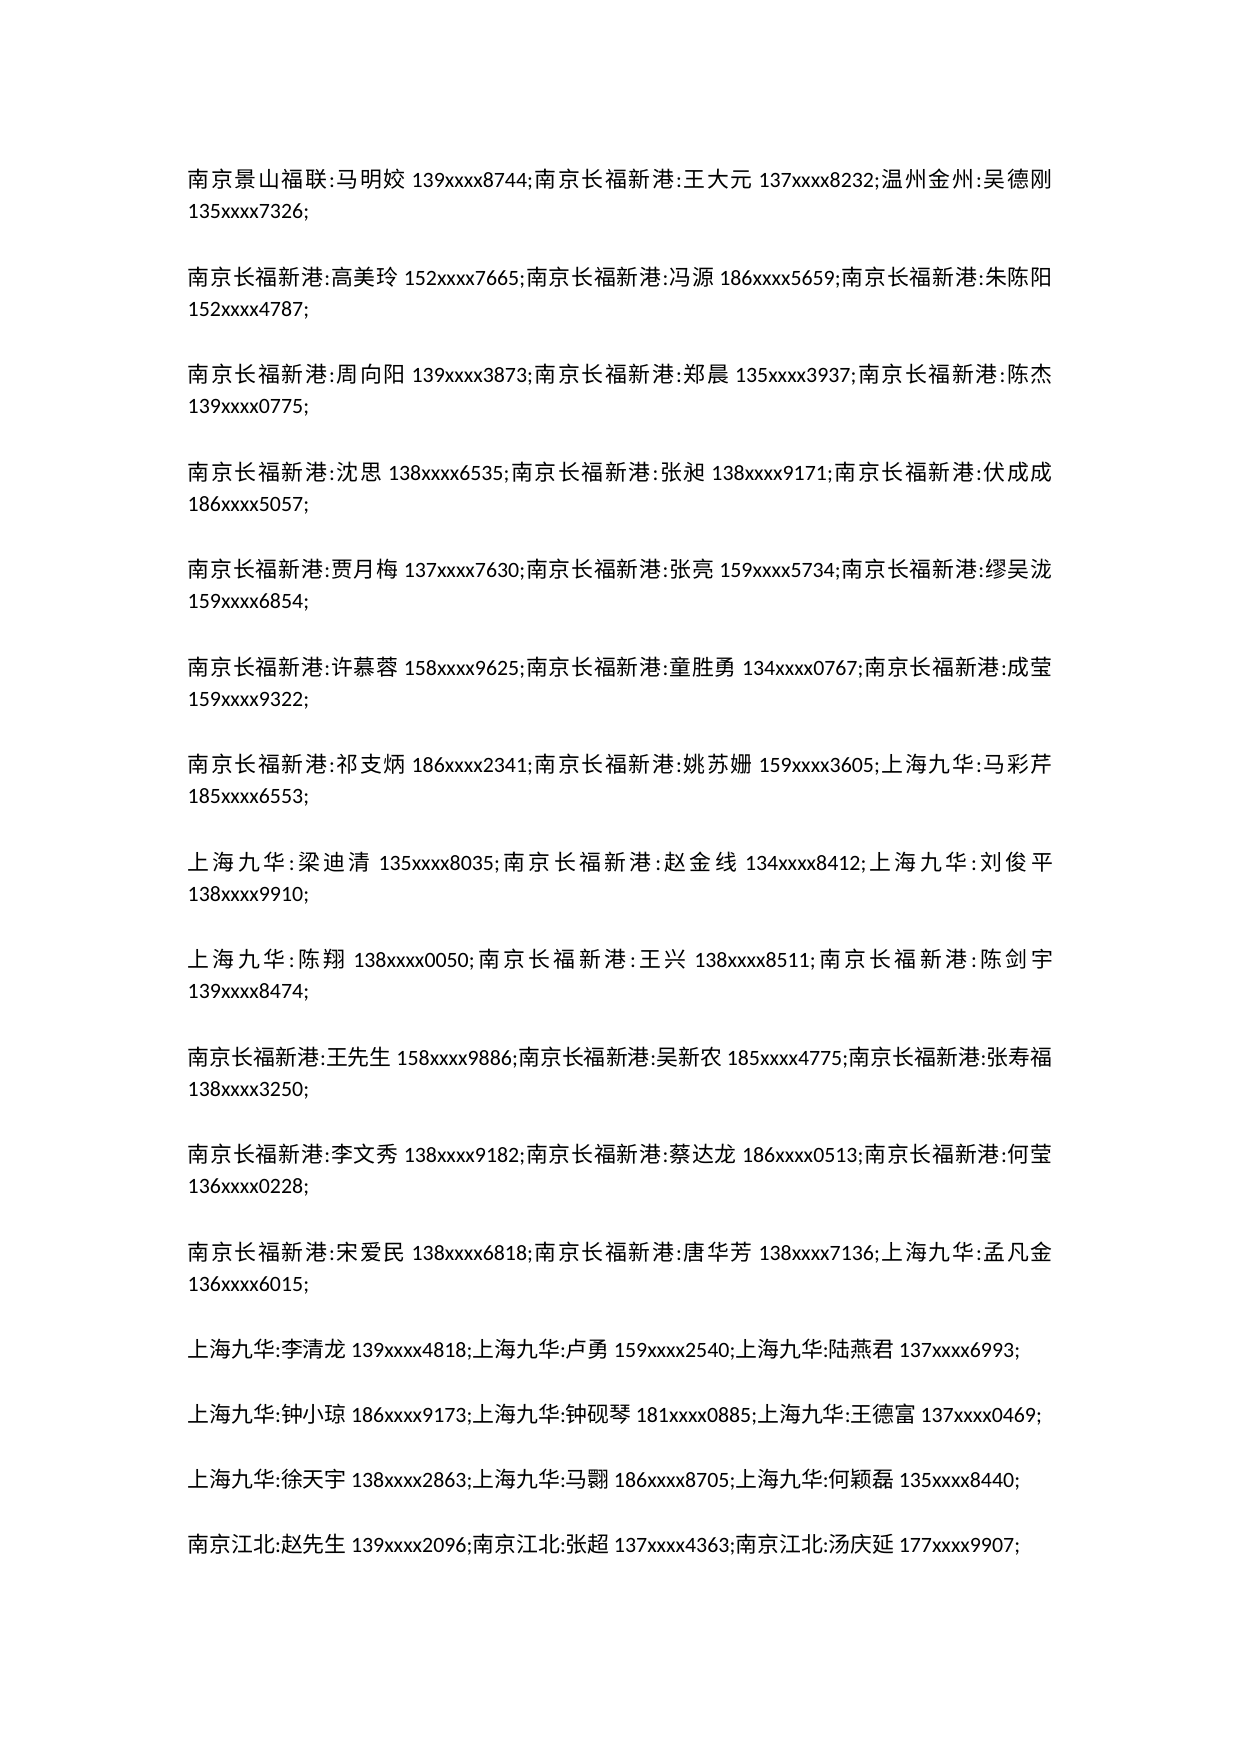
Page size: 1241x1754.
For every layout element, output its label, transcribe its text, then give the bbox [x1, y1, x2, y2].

text 南京长福新港:沈思138xxxx6535;南京长福新港:张昶138xxxx9171;南京长福新港:伏成成186xxxx5057; [187, 454, 1053, 519]
text 南京长福新港:祁支炳186xxxx2341;南京长福新港:姚苏姗159xxxx3605;上海九华:马彩芹185xxxx6553; [187, 747, 1053, 812]
text 上海九华:陈翔138xxxx0050;南京长福新港:王兴138xxxx8511;南京长福新港:陈剑宇139xxxx8474; [187, 942, 1053, 1007]
text 南京景山福联:马明姣139xxxx8744;南京长福新港:王大元137xxxx8232;温州金州:吴德刚135xxxx7326; [187, 162, 1053, 227]
text 南京长福新港:贾月梅137xxxx7630;南京长福新港:张亮159xxxx5734;南京长福新港:缪吴泷159xxxx6854; [187, 552, 1053, 617]
text 南京长福新港:宋爱民138xxxx6818;南京长福新港:唐华芳138xxxx7136;上海九华:孟凡金136xxxx6015; [187, 1234, 1053, 1299]
text 南京长福新港:周向阳139xxxx3873;南京长福新港:郑晨135xxxx3937;南京长福新港:陈杰139xxxx0775; [187, 357, 1053, 422]
text 南京长福新港:王先生158xxxx9886;南京长福新港:吴新农185xxxx4775;南京长福新港:张寿福138xxxx3250; [187, 1039, 1053, 1104]
text 上海九华:梁迪清135xxxx8035;南京长福新港:赵金线134xxxx8412;上海九华:刘俊平138xxxx9910; [187, 844, 1053, 909]
text 上海九华:钟小琼186xxxx9173;上海九华:钟砚琴181xxxx0885;上海九华:王德富137xxxx0469; [187, 1397, 1053, 1429]
text 南京江北:赵先生139xxxx2096;南京江北:张超137xxxx4363;南京江北:汤庆延177xxxx9907; [187, 1527, 1053, 1559]
text 南京长福新港:许慕蓉158xxxx9625;南京长福新港:童胜勇134xxxx0767;南京长福新港:成莹159xxxx9322; [187, 649, 1053, 714]
text 上海九华:徐天宇138xxxx2863;上海九华:马翾186xxxx8705;上海九华:何颖磊135xxxx8440; [187, 1462, 1053, 1494]
text 南京长福新港:李文秀138xxxx9182;南京长福新港:蔡达龙186xxxx0513;南京长福新港:何莹136xxxx0228; [187, 1137, 1053, 1202]
text 南京长福新港:高美玲152xxxx7665;南京长福新港:冯源186xxxx5659;南京长福新港:朱陈阳152xxxx4787; [187, 259, 1053, 324]
text 上海九华:李清龙139xxxx4818;上海九华:卢勇159xxxx2540;上海九华:陆燕君137xxxx6993; [187, 1332, 1053, 1364]
